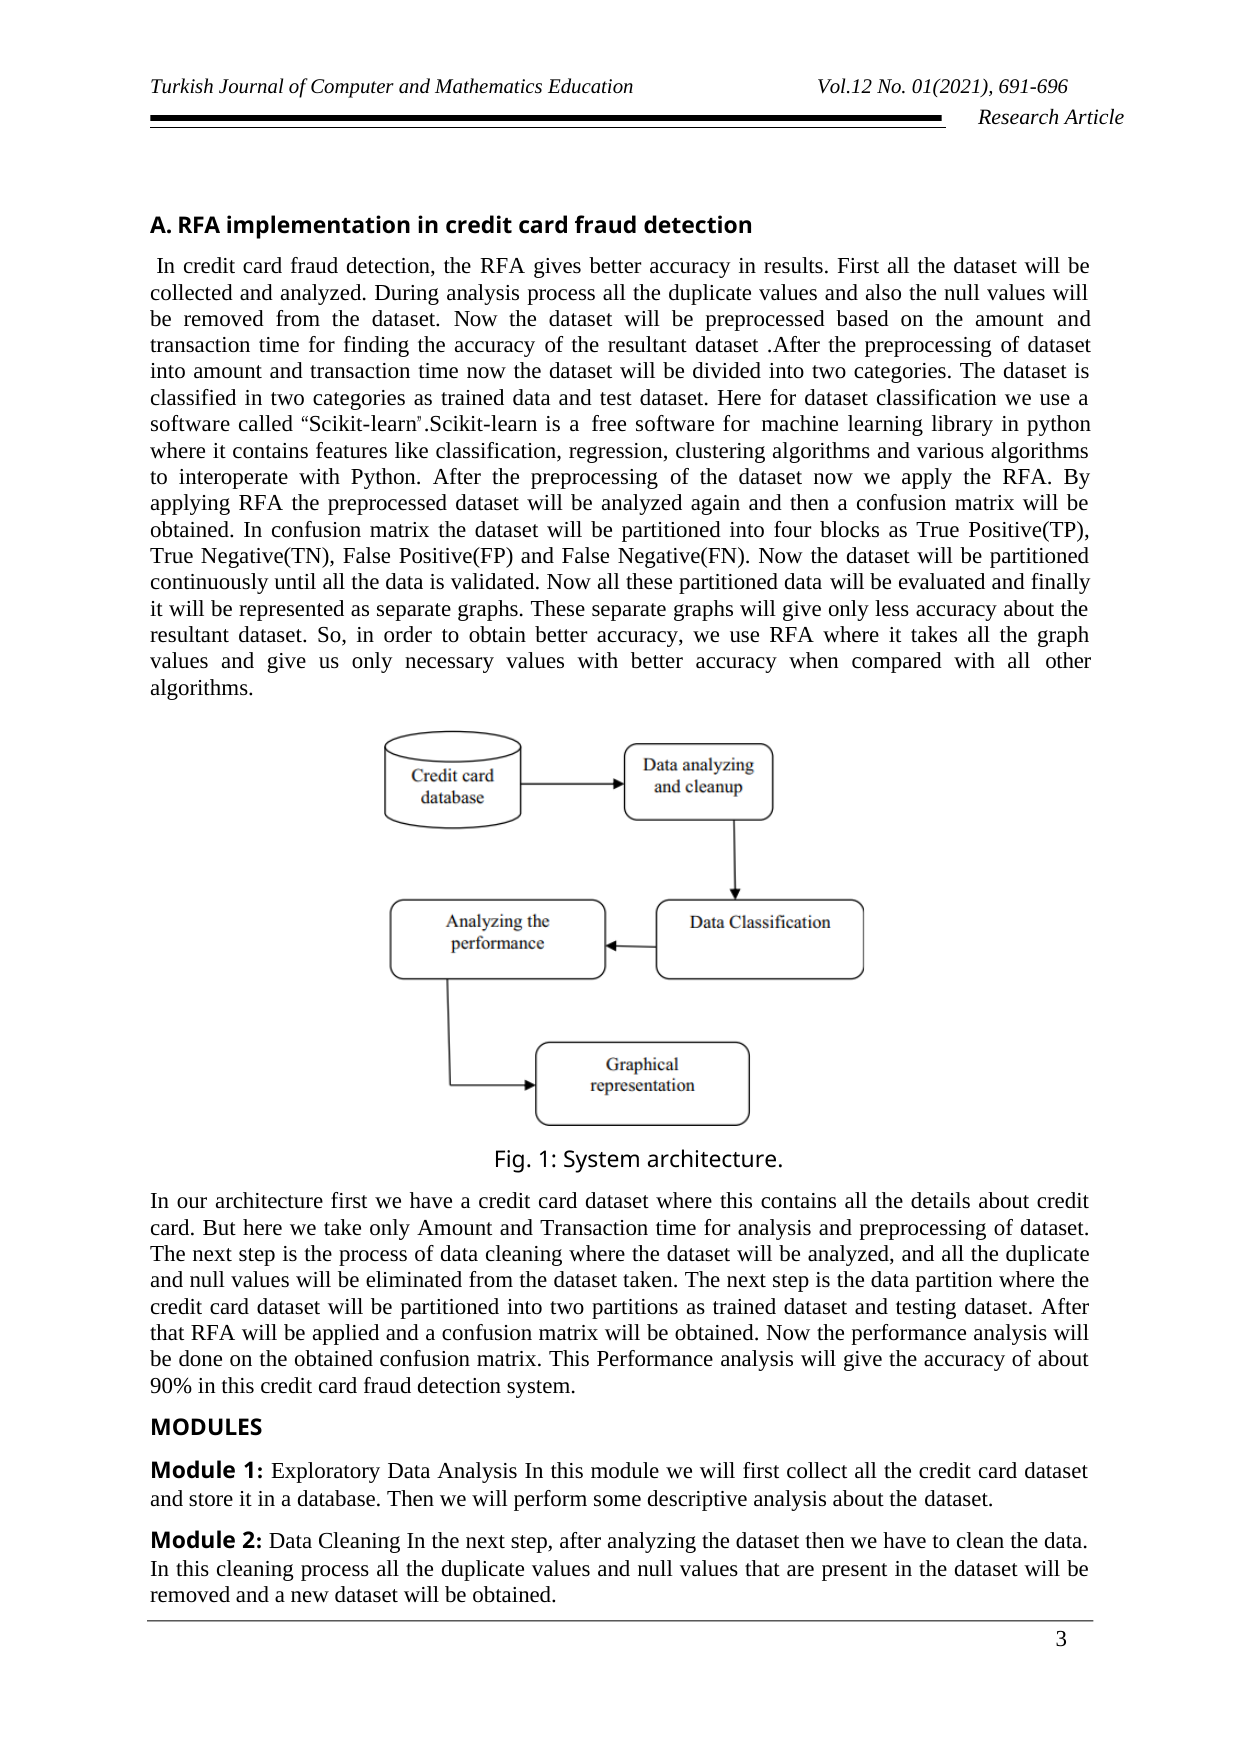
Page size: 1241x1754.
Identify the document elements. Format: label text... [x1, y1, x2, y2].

picture [384, 730, 865, 1126]
subtitle MODULES [150, 1411, 1105, 1442]
text Fig. 1: System architecture. [494, 743, 1105, 1174]
text In credit card fraud detection, the RFA gives better accuracy in results. First all the dataset will be collected and analyzed. During analysis process all the duplicate values and also the null values will be removed from the dataset. Now the dataset will be preprocessed based on the amount and transaction time for finding the accuracy of the resultant dataset .After the preprocessing of dataset into amount and transaction time now the dataset will be divided into two categories. The dataset is classified in two categories as trained data and test dataset. Here for dataset classification we use a software called “Scikit-learn” .Scikit-learn is a free software for machine learning library in python where it contains features like classification, regression, clustering algorithms and various algorithms to interoperate with Python. After the preprocessing of the dataset now we apply the RFA. By applying RFA the preprocessed dataset will be analyzed again and then a confusion matrix will be obtained. In confusion matrix the dataset will be partitioned into four blocks as True Positive(TP), True Negative(TN), False Positive(FP) and False Negative(FN). Now the dataset will be partitioned continuously until all the data is validated. Now all these partitioned data will be evaluated and finally it will be represented as separate graphs. These separate graphs will give only less accuracy about the resultant dataset. So, in order to obtain better accuracy, we use RFA where it takes all the graph values and give us only necessary values with better accuracy when compared with all other algorithms. [150, 252, 1091, 700]
text Module 1: Exploratory Data Analysis In this module we will first collect all the credit card dataset and store it in a database. Then we will perform some descriptive analysis about the dataset. [150, 1454, 1090, 1512]
text Module 2: Data Cleaning In the next step, after analyzing the dataset then we have to clean the data. In this cleaning process all the duplicate values and null values that are present in the dataset will be removed and a new dataset will be obtained. [150, 1524, 1091, 1608]
text In our architecture first we have a credit card dataset where this contains all the details about credit card. But here we take only Amount and Transaction time for analysis and preprocessing of dataset. The next step is the process of data cleaning where the dataset will be analyzed, and all the duplicate and null values will be eliminated from the dataset taken. The next step is the data partition where the credit card dataset will be partitioned into two partitions as trained dataset and testing dataset. After that RFA will be applied and a confusion matrix will be obtained. Now the performance analysis will be done on the obtained confusion matrix. This Performance analysis will give the accuracy of about 90% in this credit card fraud detection system. [150, 1187, 1091, 1398]
subtitle RFA implementation in credit card fraud detection [150, 209, 1105, 240]
